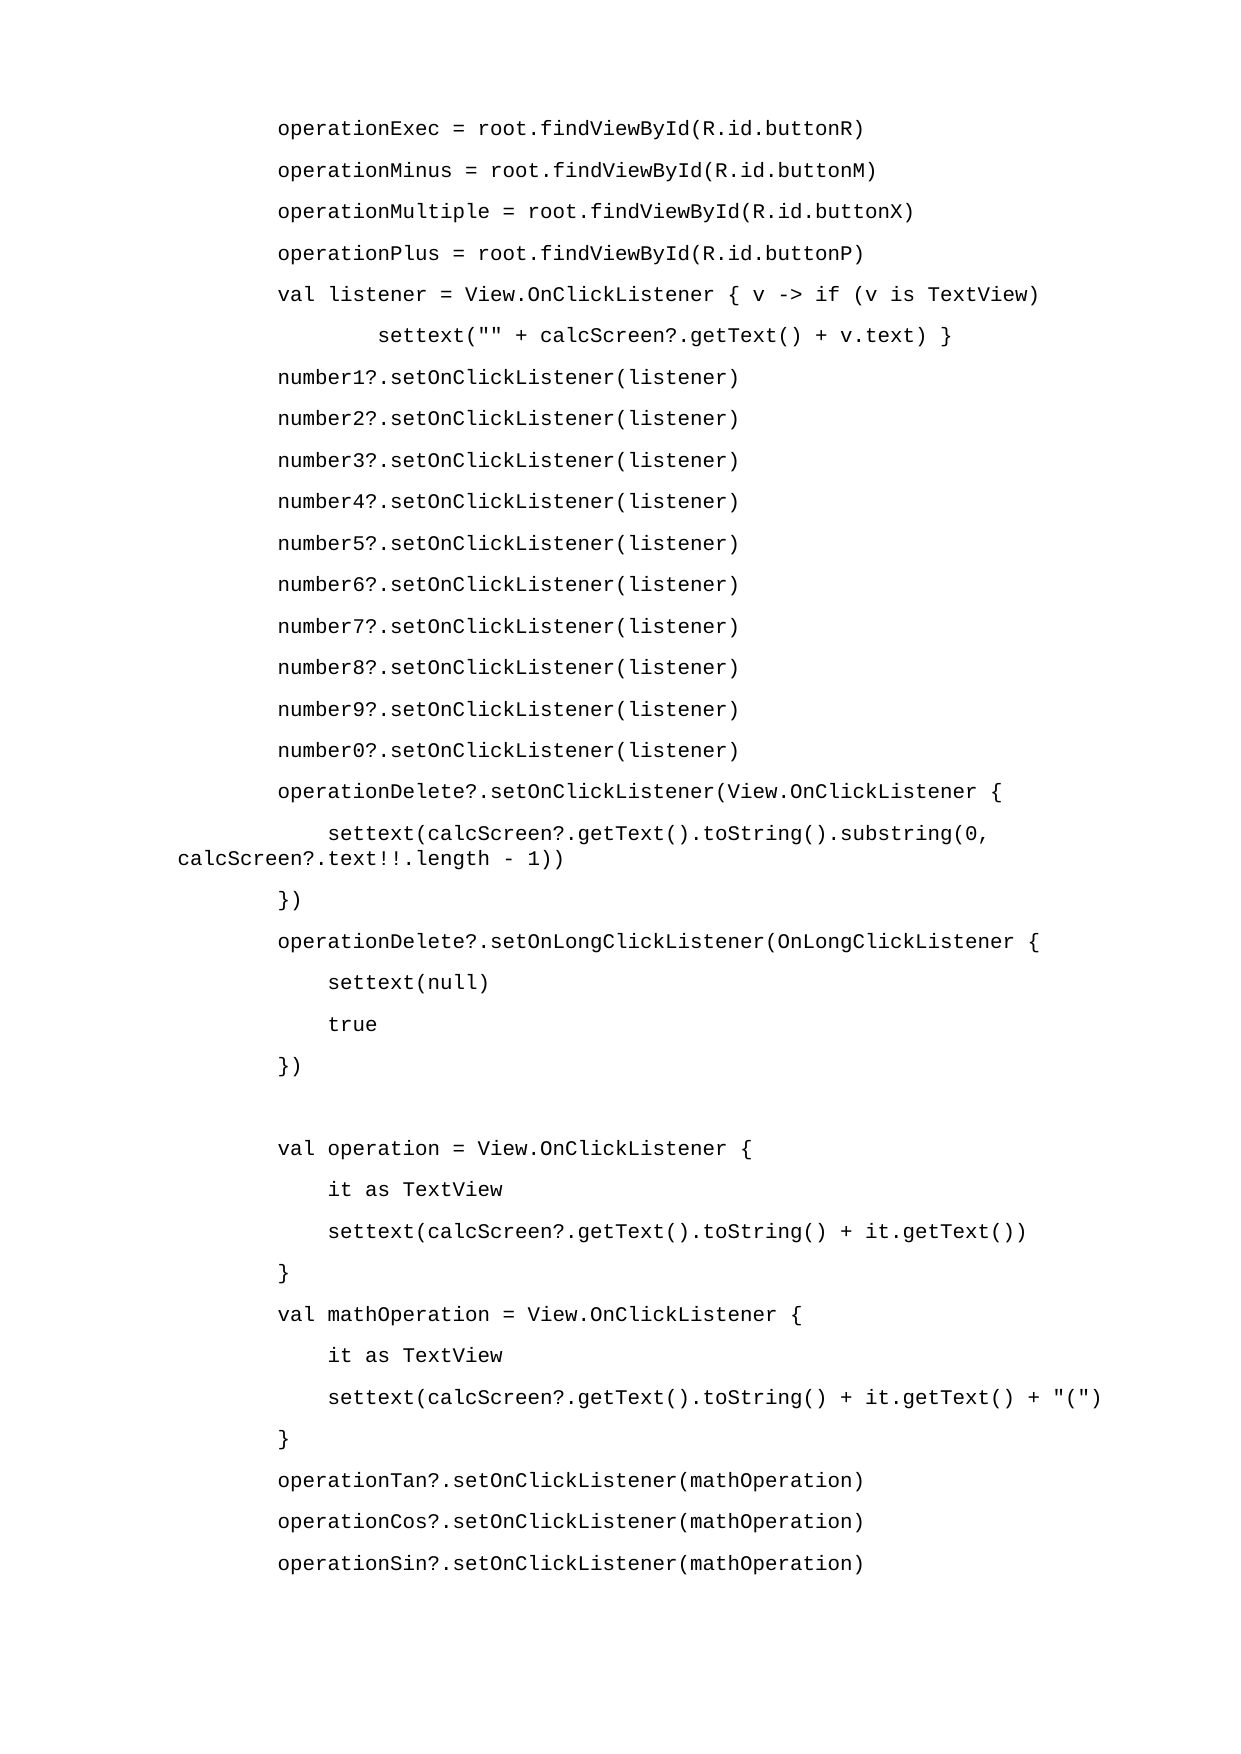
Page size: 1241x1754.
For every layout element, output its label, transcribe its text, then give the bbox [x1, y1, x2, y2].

text }) [177, 1055, 1152, 1079]
text operationExec = root.findViewById(R.id.buttonR) [177, 118, 1152, 142]
text val operation = View.OnClickListener { [177, 1138, 1152, 1162]
text val listener = View.OnClickListener { v -> if (v is TextView) [177, 284, 1152, 308]
text number7?.setOnClickListener(listener) [177, 616, 1152, 639]
text true [177, 1013, 1152, 1037]
text operationMultiple = root.findViewById(R.id.buttonX) [177, 201, 1152, 225]
text } [177, 1262, 1152, 1286]
text number5?.setOnClickListener(listener) [177, 533, 1152, 556]
text settext(calcScreen?.getText().toString() + it.getText() + "(") [177, 1387, 1152, 1410]
text operationDelete?.setOnClickListener(View.OnClickListener { [177, 781, 1152, 805]
text operationSin?.setOnClickListener(mathOperation) [177, 1552, 1152, 1576]
text number6?.setOnClickListener(listener) [177, 574, 1152, 598]
text operationMinus = root.findViewById(R.id.buttonM) [177, 159, 1152, 183]
text number1?.setOnClickListener(listener) [177, 367, 1152, 391]
text operationTan?.setOnClickListener(mathOperation) [177, 1469, 1152, 1493]
text number0?.setOnClickListener(listener) [177, 740, 1152, 764]
text operationCos?.setOnClickListener(mathOperation) [177, 1511, 1152, 1535]
text settext(null) [177, 972, 1152, 996]
text number2?.setOnClickListener(listener) [177, 408, 1152, 432]
text number3?.setOnClickListener(listener) [177, 450, 1152, 473]
text settext("" + calcScreen?.getText() + v.text) } [177, 325, 1152, 349]
text settext(calcScreen?.getText().toString().substring(0, calcScreen?.text!!.length - 1)) [177, 823, 1152, 871]
text it as TextView [177, 1179, 1152, 1203]
text }) [177, 889, 1152, 913]
text number9?.setOnClickListener(listener) [177, 698, 1152, 722]
text number8?.setOnClickListener(listener) [177, 657, 1152, 681]
text operationDelete?.setOnLongClickListener(OnLongClickListener { [177, 931, 1152, 954]
text val mathOperation = View.OnClickListener { [177, 1304, 1152, 1327]
text settext(calcScreen?.getText().toString() + it.getText()) [177, 1221, 1152, 1244]
text } [177, 1428, 1152, 1452]
text operationPlus = root.findViewById(R.id.buttonP) [177, 242, 1152, 266]
text number4?.setOnClickListener(listener) [177, 491, 1152, 515]
text it as TextView [177, 1345, 1152, 1369]
